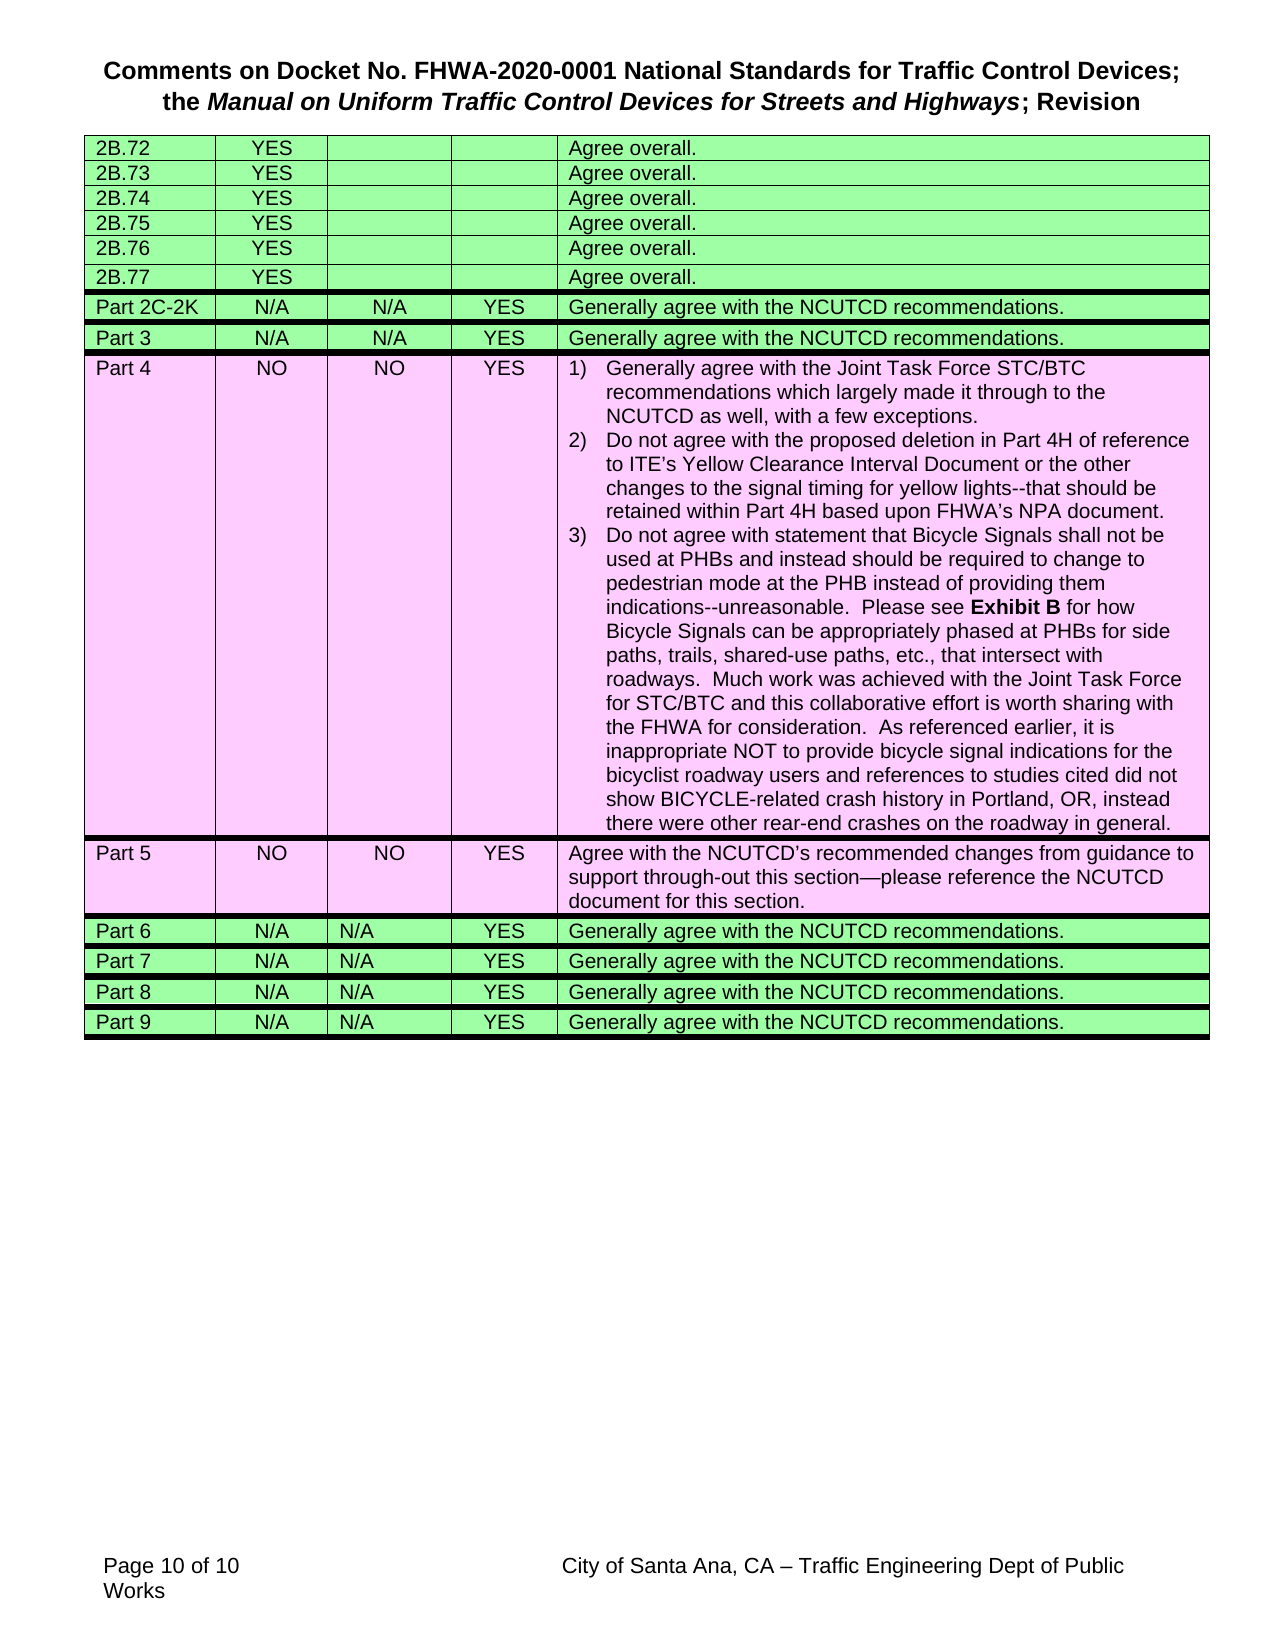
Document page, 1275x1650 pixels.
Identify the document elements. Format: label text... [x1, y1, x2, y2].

table_cell YES [216, 186, 327, 210]
table_cell N/A [328, 919, 451, 943]
table_cell NO [328, 356, 451, 835]
table_cell [328, 236, 451, 264]
table_cell Agree overall. [558, 236, 1209, 264]
table_cell YES [452, 1010, 557, 1034]
table_cell [328, 265, 451, 289]
table_cell Part 9 [85, 1010, 215, 1034]
table_cell N/A [216, 295, 327, 319]
table_cell N/A [328, 980, 451, 1003]
table_cell N/A [216, 325, 327, 349]
table_cell YES [216, 136, 327, 160]
table_cell YES [216, 211, 327, 235]
table_cell Generally agree with the NCUTCD recommendations. [558, 980, 1209, 1003]
table_cell Part 8 [85, 980, 215, 1003]
table_cell 2B.73 [85, 161, 215, 185]
table_cell YES [216, 265, 327, 289]
table_cell YES [452, 295, 557, 319]
table_cell [452, 136, 557, 160]
table_cell YES [452, 325, 557, 349]
table_cell Part 6 [85, 919, 215, 943]
table_cell N/A [216, 949, 327, 973]
table_cell Part 7 [85, 949, 215, 973]
table_cell N/A [216, 1010, 327, 1034]
table_cell Part 3 [85, 325, 215, 349]
table_cell N/A [216, 919, 327, 943]
table_cell 2B.75 [85, 211, 215, 235]
table_cell Generally agree with the NCUTCD recommendations. [558, 1010, 1209, 1034]
table_cell N/A [328, 949, 451, 973]
table_cell [452, 265, 557, 289]
table_cell YES [216, 236, 327, 264]
table_cell Agree overall. [558, 211, 1209, 235]
table_cell YES [452, 841, 557, 913]
table_cell [452, 161, 557, 185]
table_cell 2B.72 [85, 136, 215, 160]
table_cell Agree overall. [558, 265, 1209, 289]
table_cell YES [452, 356, 557, 835]
table_cell [328, 211, 451, 235]
table_cell Generally agree with the NCUTCD recommendations. [558, 325, 1209, 349]
table_cell N/A [216, 980, 327, 1003]
table_cell YES [452, 919, 557, 943]
table_cell NO [216, 356, 327, 835]
table_cell Generally agree with the NCUTCD recommendations. [558, 949, 1209, 973]
table_cell Agree overall. [558, 161, 1209, 185]
table_cell YES [452, 980, 557, 1003]
table_cell [328, 136, 451, 160]
table_cell Agree overall. [558, 136, 1209, 160]
table_cell [328, 186, 451, 210]
table_cell Part 4 [85, 356, 215, 835]
table_cell [328, 161, 451, 185]
table_cell Agree with the NCUTCD’s recommended changes from guidance to support through-out this section—please reference the NCUTCD document for this section. [558, 841, 1209, 913]
table_cell N/A [328, 1010, 451, 1034]
table_cell Generally agree with the Joint Task Force STC/BTC recommendations which largely made it through to the NCUTCD as well, with a few exceptions. Do not agree with the proposed deletion in Part 4H of reference to ITE’s Yellow Clearance Interval Document or the other changes to the signal timing for yellow lights--that should be retained within Part 4H based upon FHWA’s NPA document. Do not agree with statement that Bicycle Signals shall not be used at PHBs and instead should be required to change to pedestrian mode at the PHB instead of providing them indications--unreasonable. Please see Exhibit B for how Bicycle Signals can be appropriately phased at PHBs for side paths, trails, shared-use paths, etc., that intersect with roadways. Much work was achieved with the Joint Task Force for STC/BTC and this collaborative effort is worth sharing with the FHWA for consideration. As referenced earlier, it is inappropriate NOT to provide bicycle signal indications for the bicyclist roadway users and references to studies cited did not show BICYCLE-related crash history in Portland, OR, instead there were other rear-end crashes on the roadway in general. [558, 356, 1209, 835]
table_cell [452, 186, 557, 210]
table_cell YES [216, 161, 327, 185]
table_cell N/A [328, 295, 451, 319]
table_cell Generally agree with the NCUTCD recommendations. [558, 295, 1209, 319]
table_cell Generally agree with the NCUTCD recommendations. [558, 919, 1209, 943]
table_cell 2B.74 [85, 186, 215, 210]
table_cell YES [452, 949, 557, 973]
table_cell N/A [328, 325, 451, 349]
table_cell [452, 211, 557, 235]
table_cell 2B.76 [85, 236, 215, 264]
table_cell NO [216, 841, 327, 913]
table_cell Agree overall. [558, 186, 1209, 210]
table_cell Part 2C-2K [85, 295, 215, 319]
table_cell Part 5 [85, 841, 215, 913]
table_cell 2B.77 [85, 265, 215, 289]
table_cell [452, 236, 557, 264]
table_cell NO [328, 841, 451, 913]
